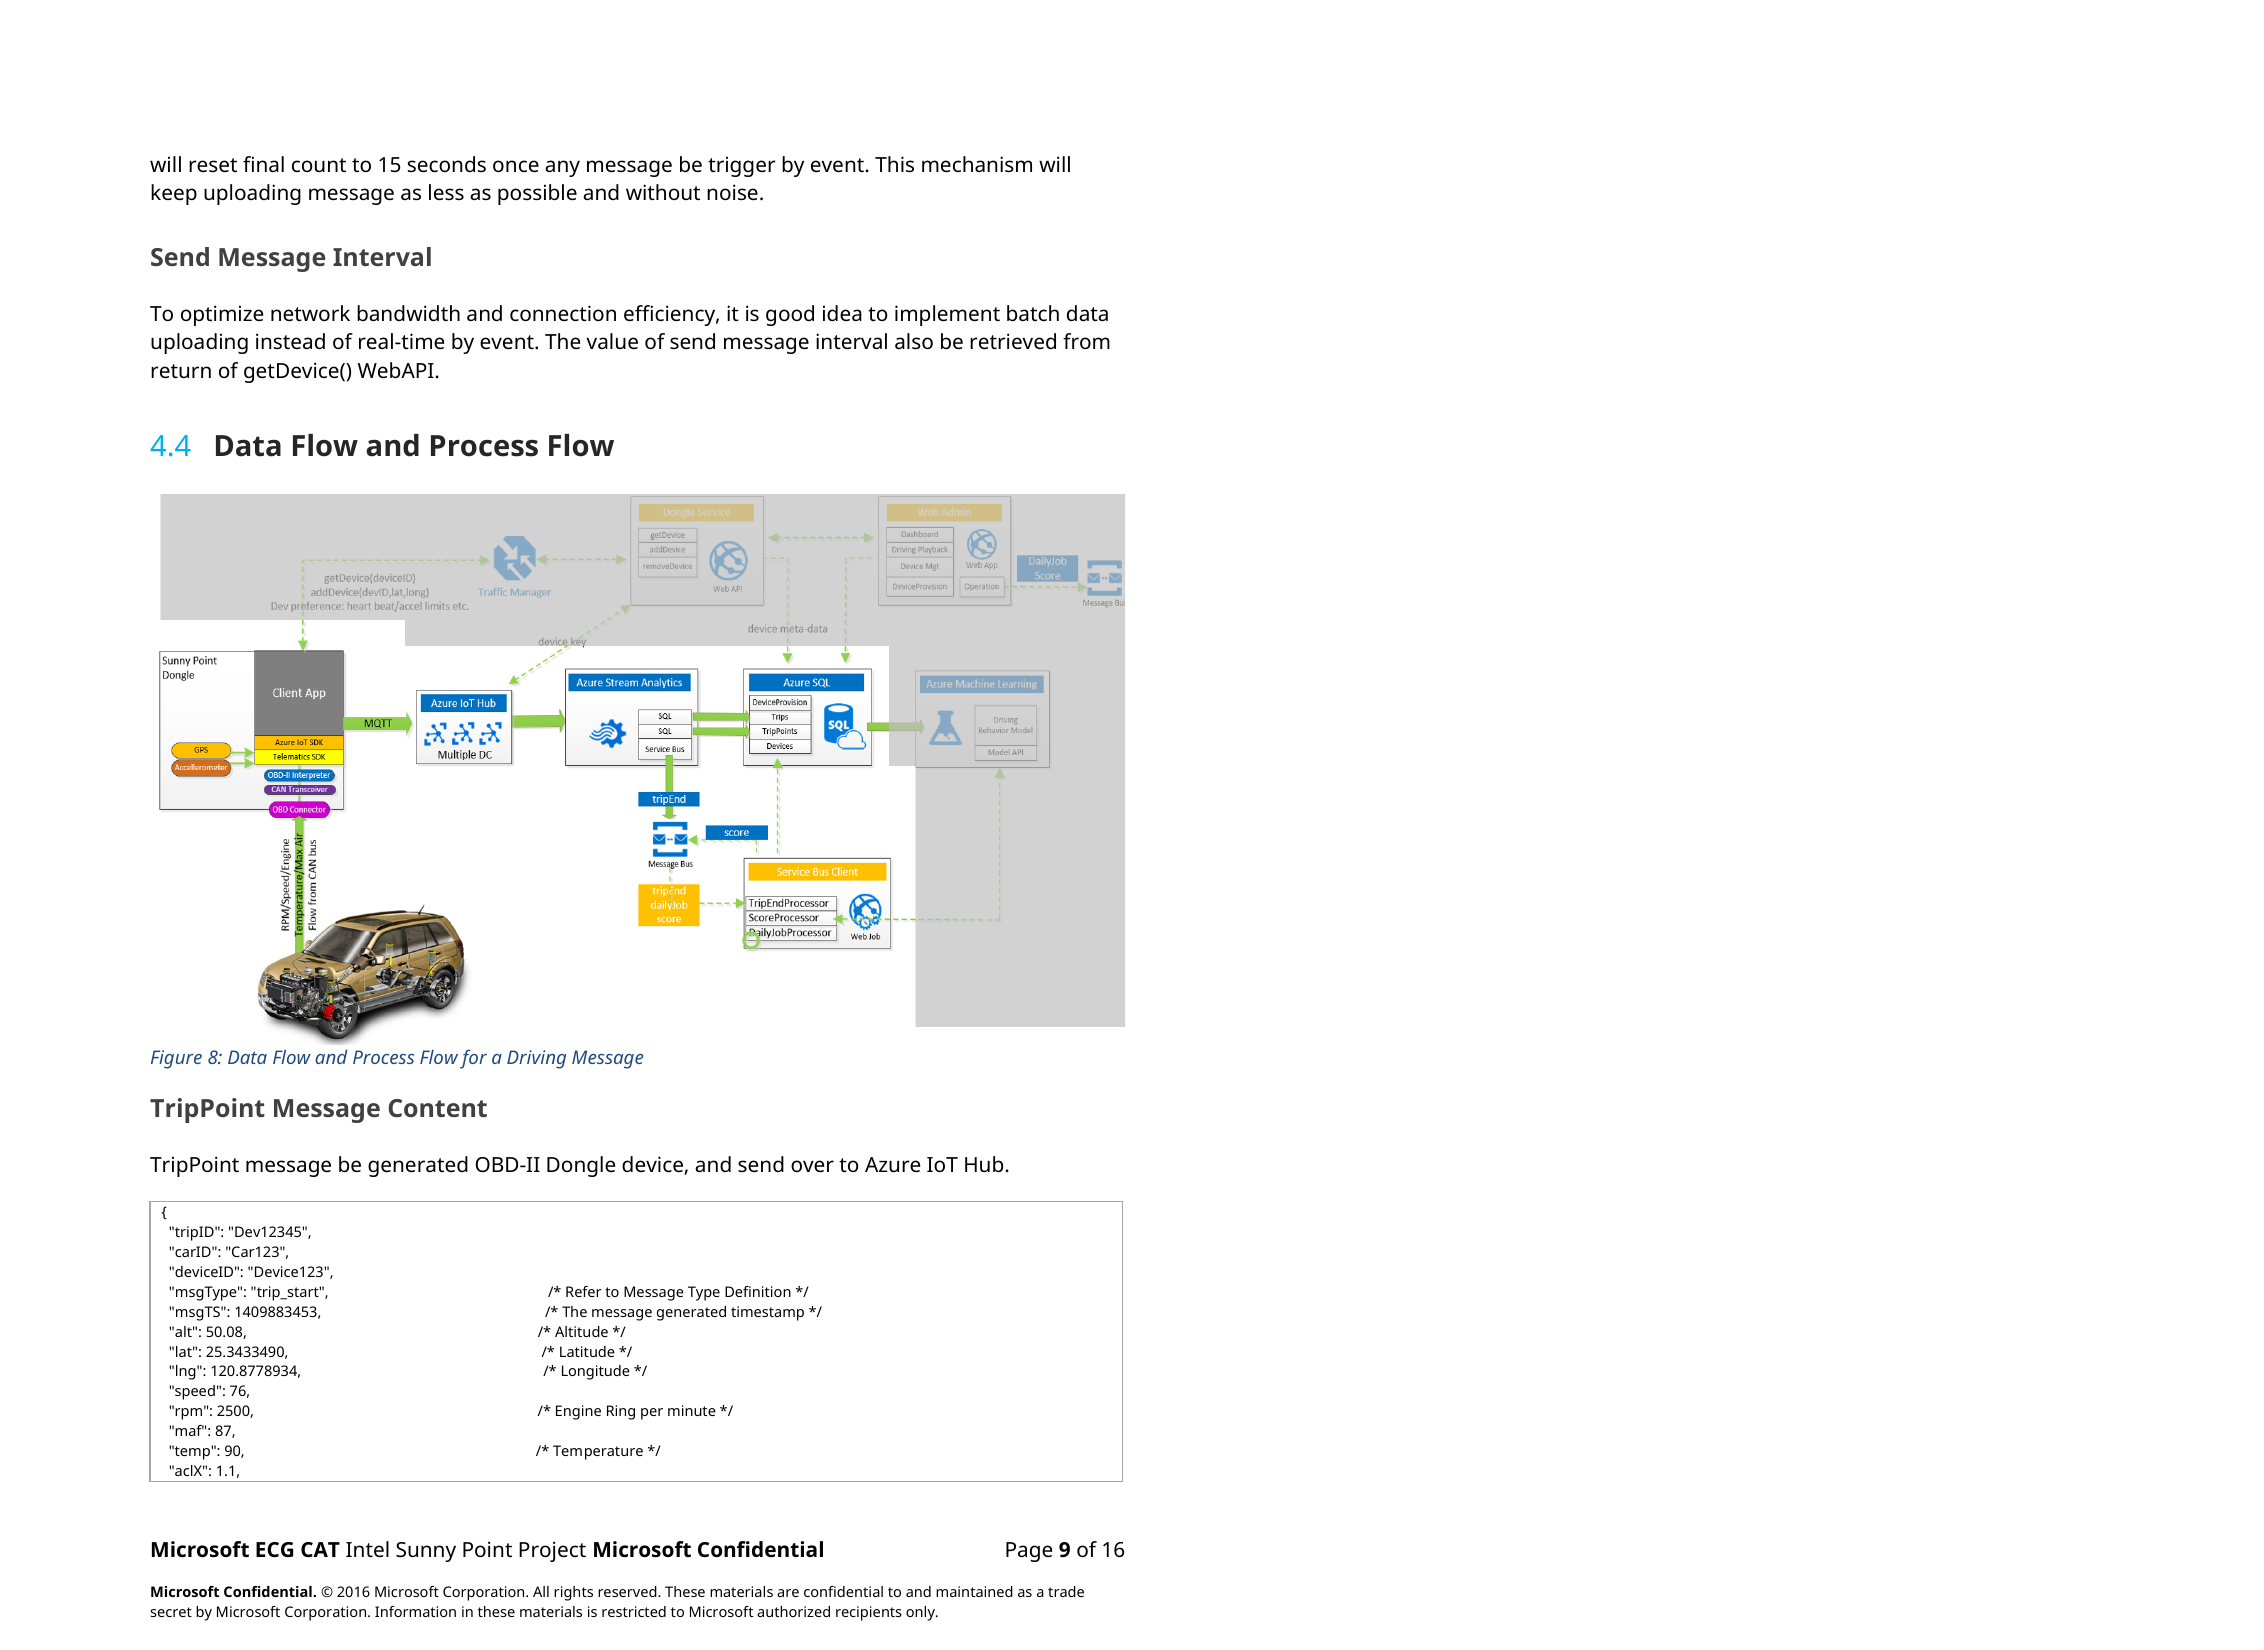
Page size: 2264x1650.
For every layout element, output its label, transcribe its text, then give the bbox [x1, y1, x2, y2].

list TripPoint message be generated OBD-II Dongle device, and send over to Azure IoT Hub. [150, 1150, 1125, 1178]
text Figure 8: Data Flow and Process Flow for a Driving Message [150, 1045, 1125, 1070]
subtitle Data Flow and Process Flow [150, 425, 1125, 465]
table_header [151, 1202, 1122, 1481]
list TripPoint Message Content [150, 1091, 1125, 1125]
list Send Message Interval [150, 239, 1125, 273]
text To optimize network bandwidth and connection efficiency, it is good idea to implement batch data uploading instead of real-time by event. The value of send message interval also be retrieved from return of getDevice() WebAPI. [150, 299, 1125, 384]
picture [150, 493, 1125, 1045]
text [150, 150, 1125, 207]
